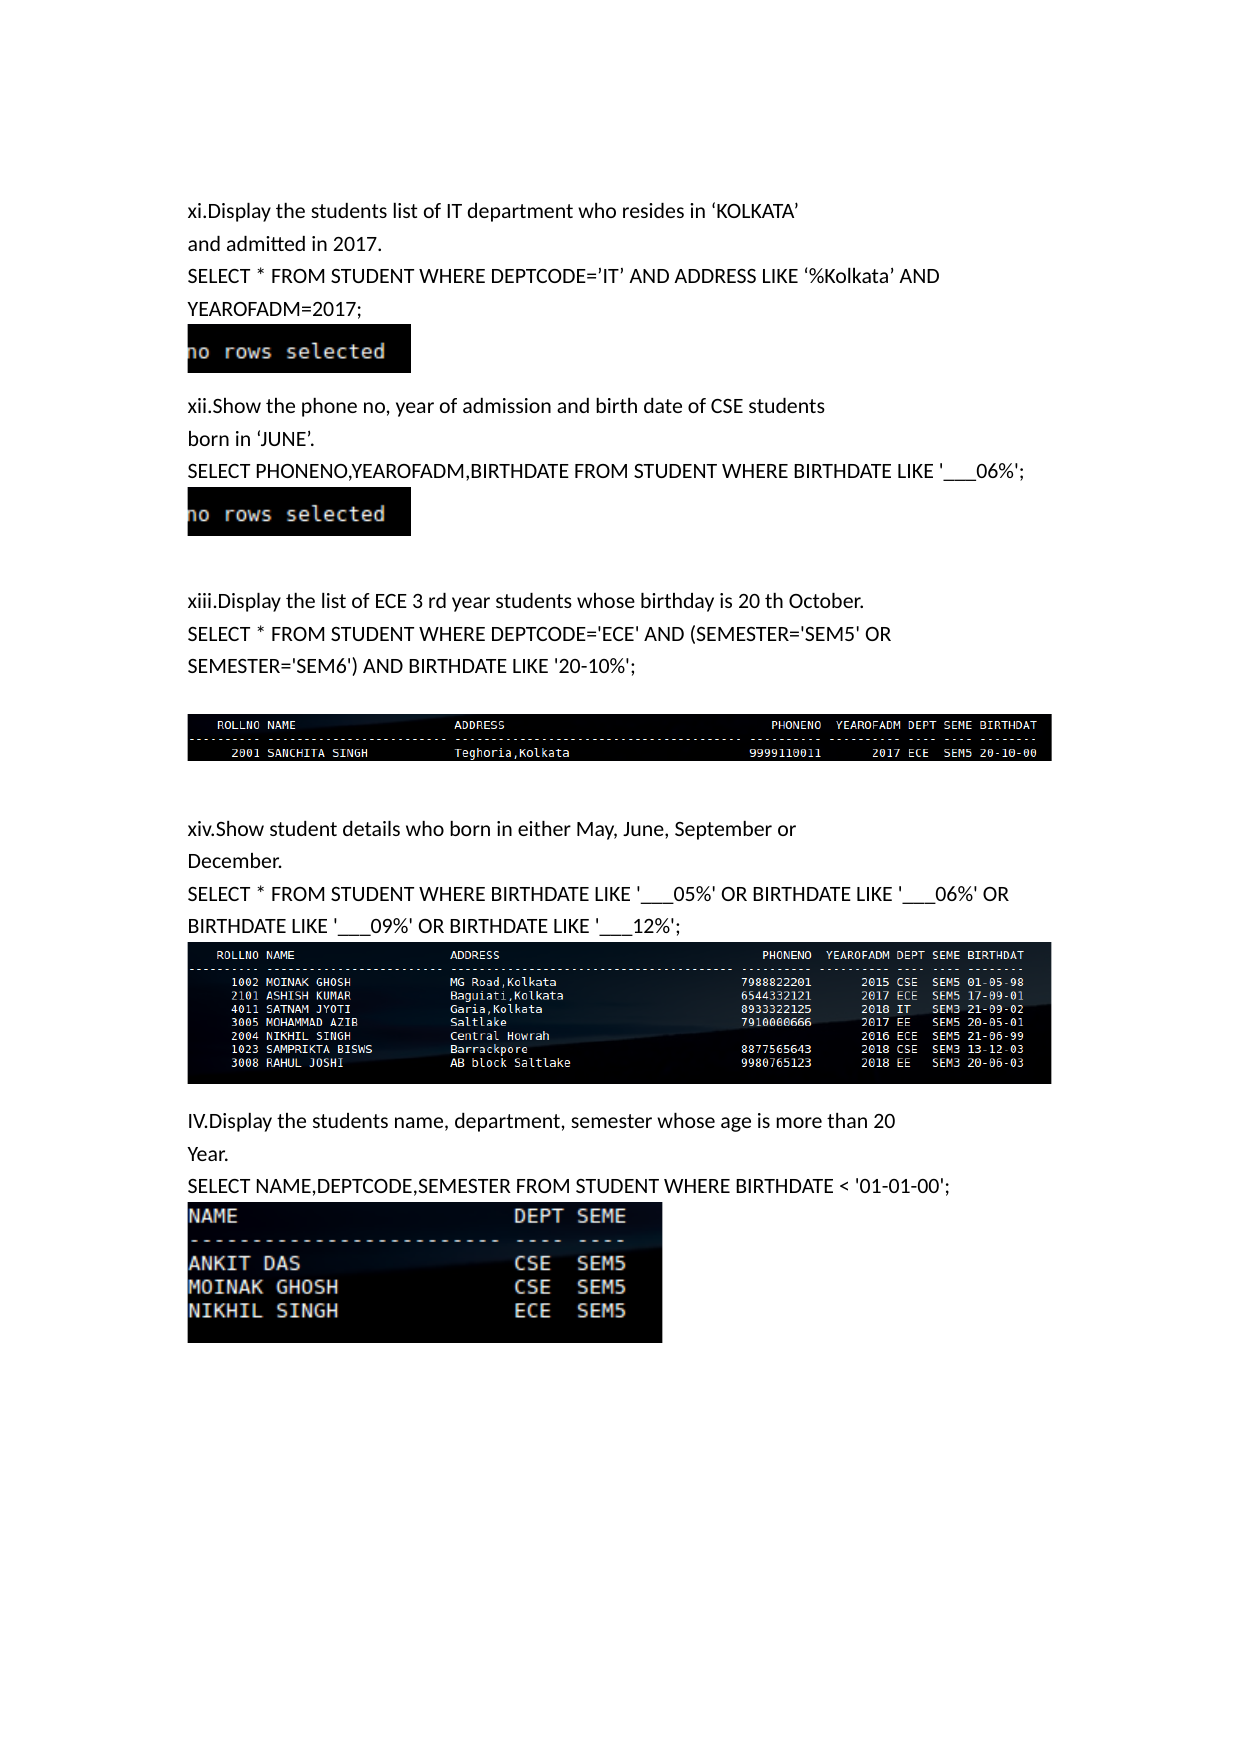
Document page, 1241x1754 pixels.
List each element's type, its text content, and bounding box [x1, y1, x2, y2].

text SELECT * FROM STUDENT WHERE DEPTCODE='ECE' AND (SEMESTER='SEM5' OR SEMESTER='SEM6') AND BIRTHDATE LIKE '20-10%'; [187, 617, 1053, 682]
text IV.Display the students name, department, semester whose age is more than 20 [187, 1104, 1053, 1137]
text December. [187, 844, 1053, 877]
picture [187, 942, 1052, 1084]
text Year. [187, 1137, 1053, 1169]
text xiii.Display the list of ECE 3 rd year students whose birthday is 20 th October. [187, 584, 1053, 617]
text SELECT PHONENO,YEAROFADM,BIRTHDATE FROM STUDENT WHERE BIRTHDATE LIKE '___06%'; [187, 454, 1053, 487]
picture [187, 324, 411, 373]
picture [187, 714, 1052, 761]
text and admitted in 2017. [187, 227, 1053, 259]
text SELECT * FROM STUDENT WHERE DEPTCODE=’IT’ AND ADDRESS LIKE ‘%Kolkata’ AND YEAROFADM=2017; [187, 259, 1053, 324]
text SELECT * FROM STUDENT WHERE BIRTHDATE LIKE '___05%' OR BIRTHDATE LIKE '___06%' OR BIRTHDATE LIKE '___09%' OR BIRTHDATE LIKE '___12%'; [187, 877, 1053, 942]
text born in ‘JUNE’. [187, 422, 1053, 454]
picture [187, 487, 411, 536]
text xii.Show the phone no, year of admission and birth date of CSE students [187, 389, 1053, 422]
text SELECT NAME,DEPTCODE,SEMESTER FROM STUDENT WHERE BIRTHDATE < '01-01-00'; [187, 1169, 1053, 1202]
text xi.Display the students list of IT department who resides in ‘KOLKATA’ [187, 194, 1053, 227]
picture [187, 1202, 663, 1343]
text xiv.Show student details who born in either May, June, September or [187, 812, 1053, 844]
